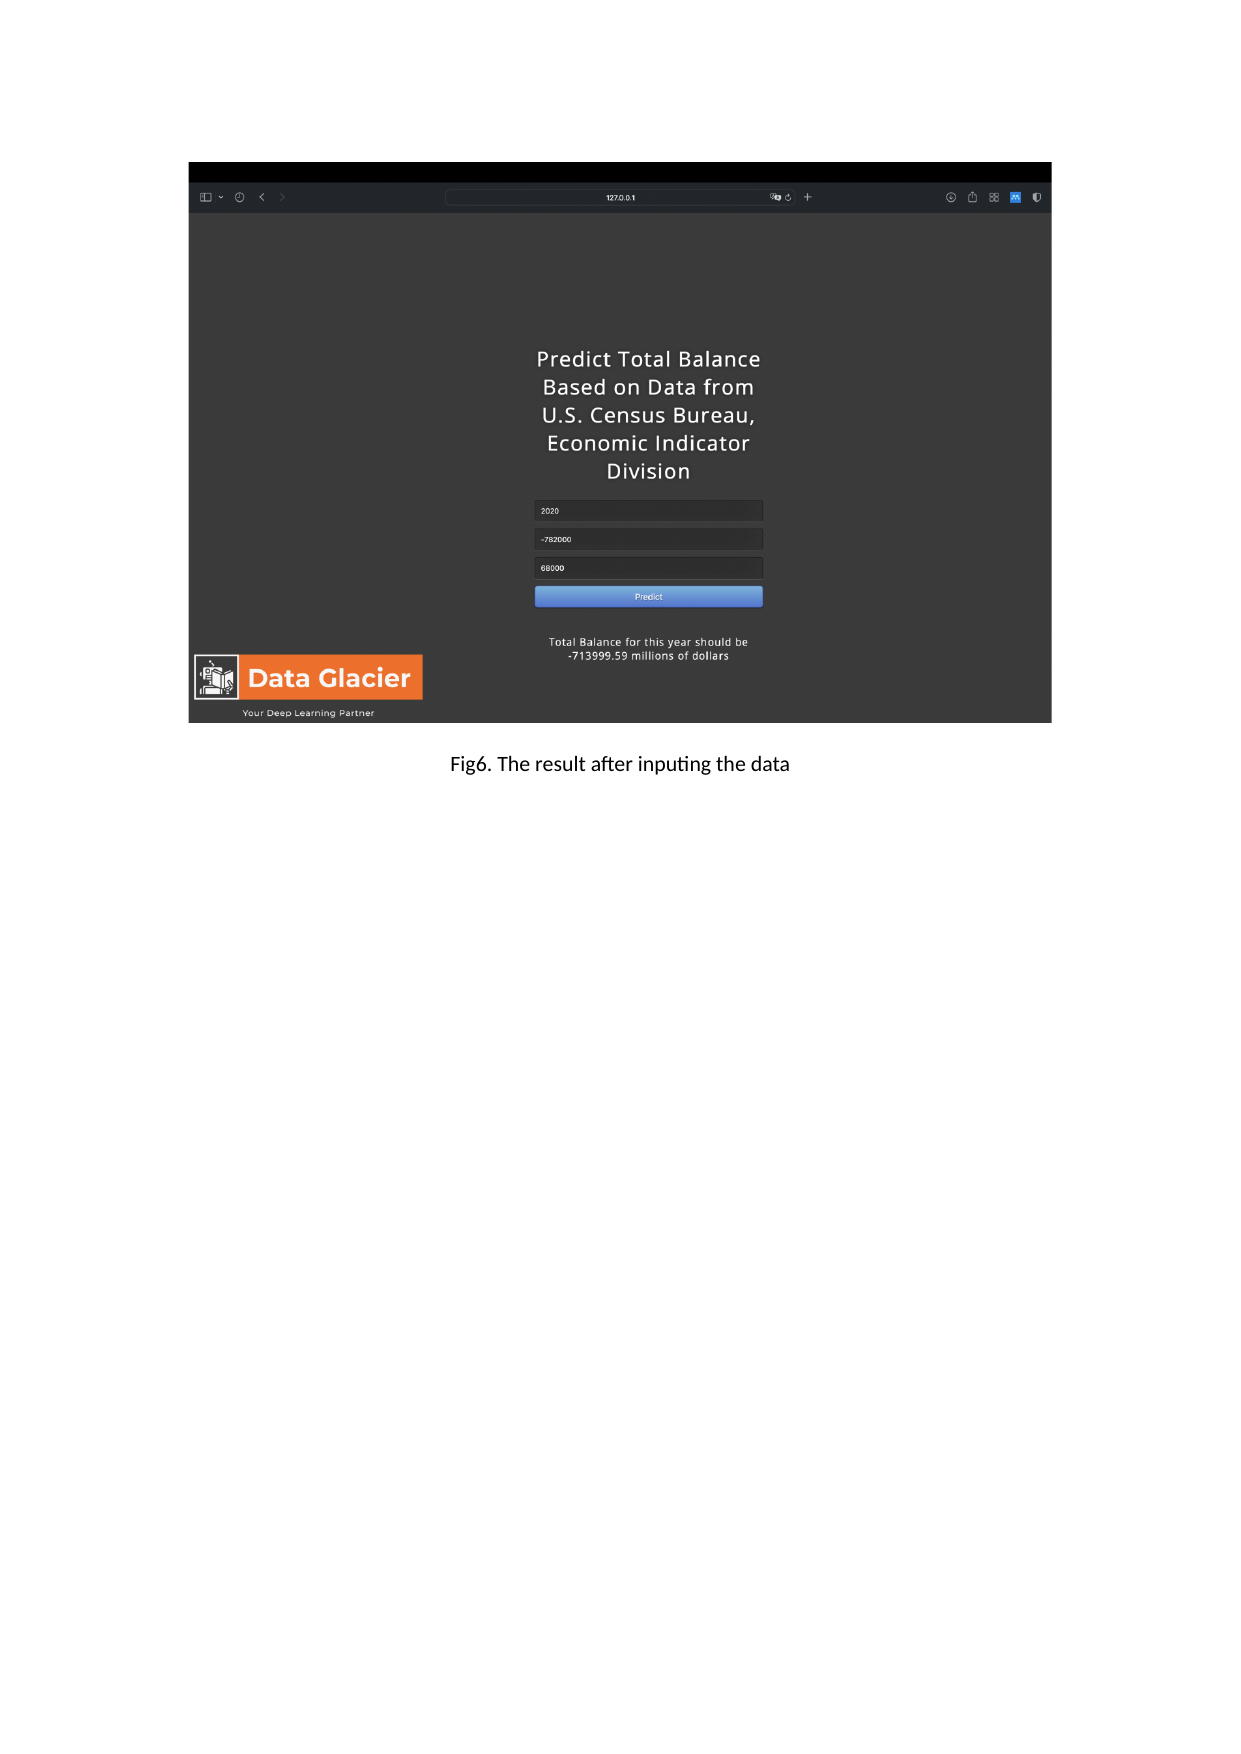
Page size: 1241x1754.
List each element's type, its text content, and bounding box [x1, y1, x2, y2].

picture [188, 162, 1052, 723]
text Fig6. The result after inputing the data [187, 747, 1053, 779]
